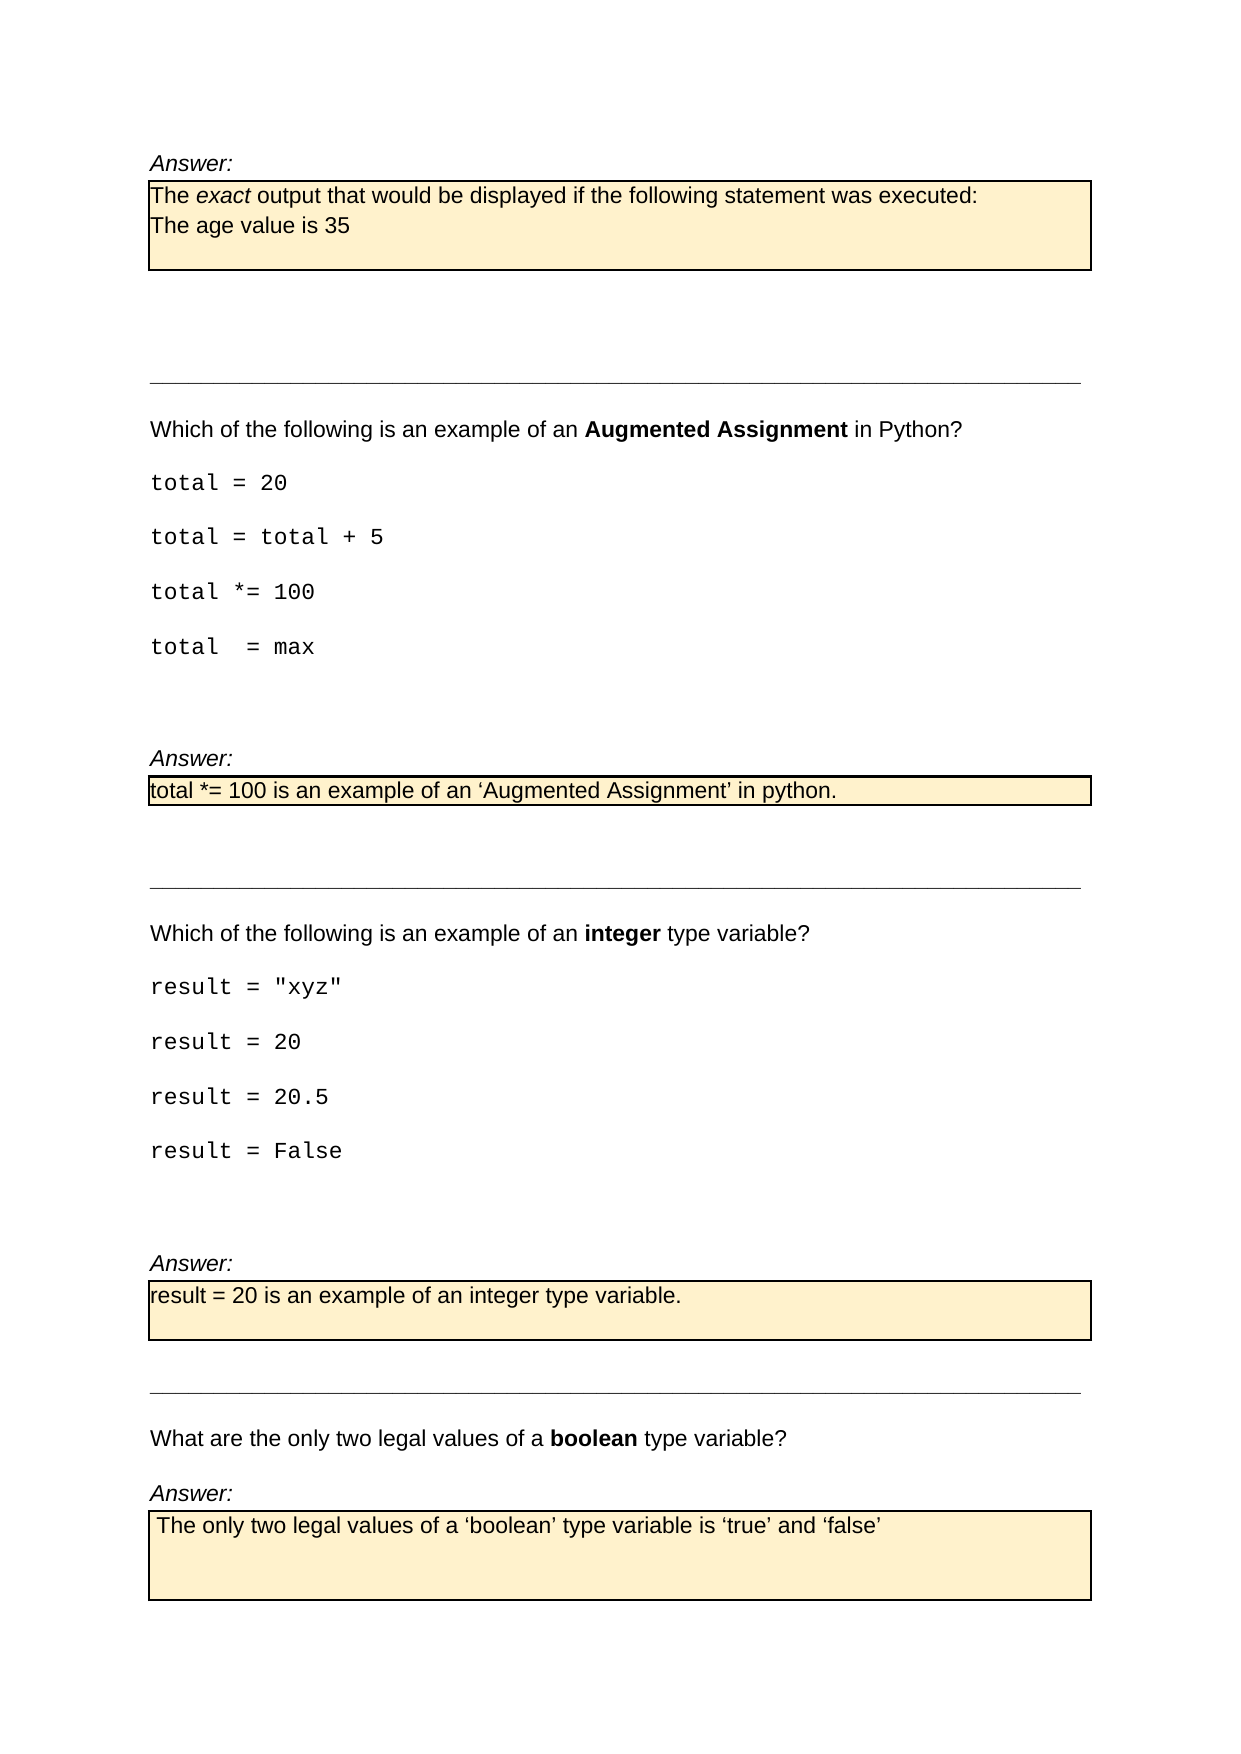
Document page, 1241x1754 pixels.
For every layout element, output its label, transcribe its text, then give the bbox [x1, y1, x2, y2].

text total = total + 5 [150, 526, 1090, 552]
text total = 20 [150, 471, 1090, 497]
text total = max [150, 635, 1090, 661]
text result = 20 [150, 1030, 1090, 1056]
text result = 20 is an example of an integer type variable. [150, 1282, 1090, 1308]
text The exact output that would be displayed if the following statement was executed: [150, 182, 1090, 209]
text The only two legal values of a ‘boolean’ type variable is ‘true’ and ‘false’ [150, 1512, 1090, 1539]
text total *= 100 is an example of an ‘Augmented Assignment’ in python. [150, 778, 1090, 804]
text result = "xyz" [150, 975, 1090, 1001]
text result = False [150, 1140, 1090, 1166]
text Answer: [150, 150, 1090, 176]
text Answer: [150, 1250, 1090, 1276]
text total *= 100 [150, 580, 1090, 606]
text Answer: [150, 1480, 1090, 1506]
text _________________________________________________________________________ [150, 865, 1090, 891]
text result = 20.5 [150, 1085, 1090, 1111]
text Answer: [150, 745, 1090, 772]
text What are the only two legal values of a boolean type variable? [150, 1425, 1090, 1451]
text Which of the following is an example of an Augmented Assignment in Python? [150, 416, 1090, 442]
text The age value is 35 [150, 210, 1090, 239]
text _________________________________________________________________________ [150, 360, 1090, 387]
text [150, 1369, 1090, 1396]
text Which of the following is an example of an integer type variable? [150, 920, 1090, 947]
